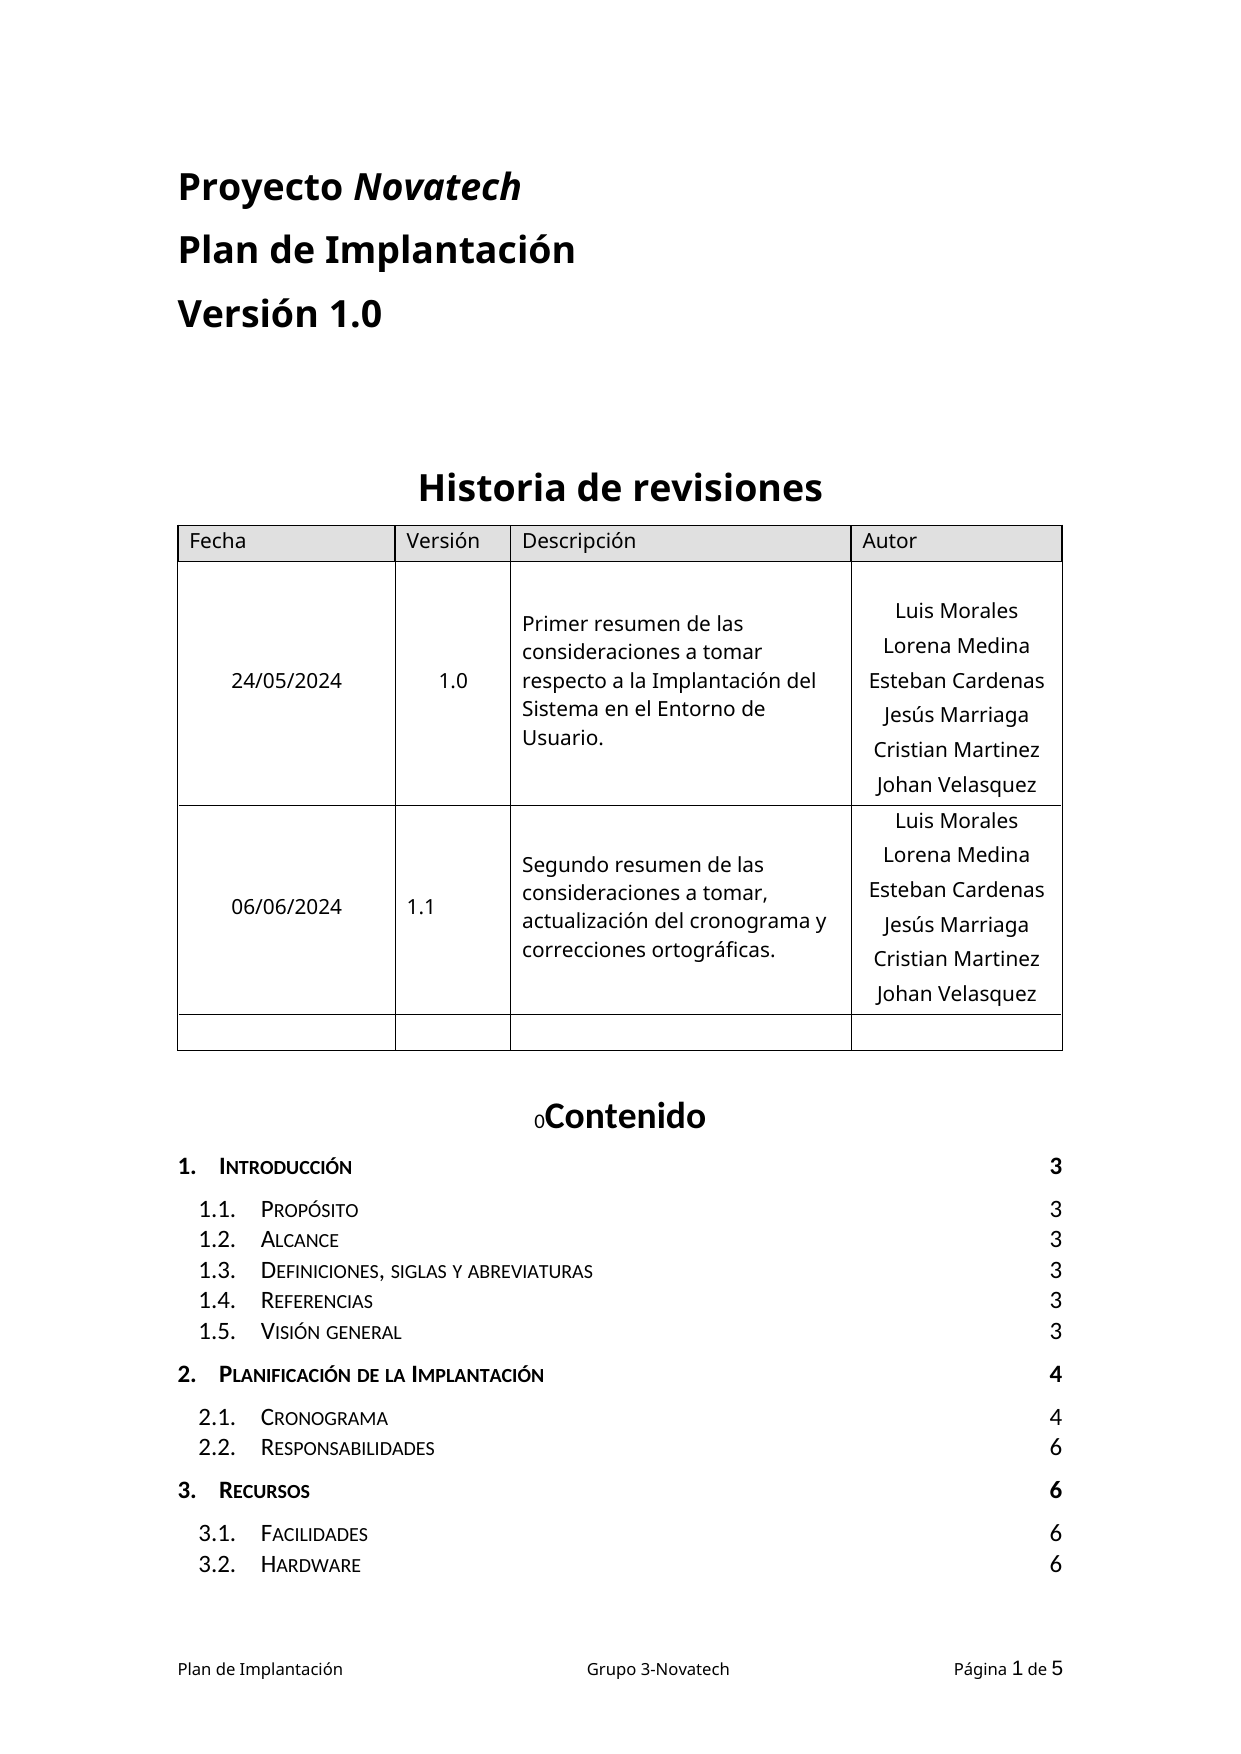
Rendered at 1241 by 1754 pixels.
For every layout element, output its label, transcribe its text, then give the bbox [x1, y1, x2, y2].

table_cell Luis Morales Lorena Medina Esteban Cardenas Jesús Marriaga Cristian Martinez Johan Velasquez [852, 562, 1062, 805]
table_cell Luis Morales Lorena Medina Esteban Cardenas Jesús Marriaga Cristian Martinez Johan Velasquez [852, 805, 1062, 1014]
text Plan de Implantación [177, 224, 1063, 275]
table_cell 06/06/2024 [178, 805, 395, 1014]
text Proyecto Novatech [177, 160, 1063, 211]
text Historia de revisiones [177, 461, 1063, 512]
text 0Contenido [177, 1092, 1063, 1137]
table_header Autor [852, 526, 1061, 561]
table_header Fecha [179, 526, 394, 561]
table_cell [178, 1014, 395, 1049]
table_cell 1.1 [396, 806, 510, 1014]
table_cell Primer resumen de las consideraciones a tomar respecto a la Implantación del Sistema en el Entorno de Usuario. [511, 562, 851, 805]
table_cell [852, 1014, 1062, 1049]
table_header Descripción [511, 526, 850, 561]
table_cell Segundo resumen de las consideraciones a tomar, actualización del cronograma y correcciones ortográficas. [511, 806, 851, 1014]
table_cell 24/05/2024 [178, 562, 395, 805]
table_cell 1.0 [396, 562, 510, 805]
text Versión 1.0 [177, 287, 1063, 338]
table_header Versión [396, 526, 510, 561]
table_cell [511, 1015, 851, 1049]
table_cell [396, 1015, 510, 1049]
